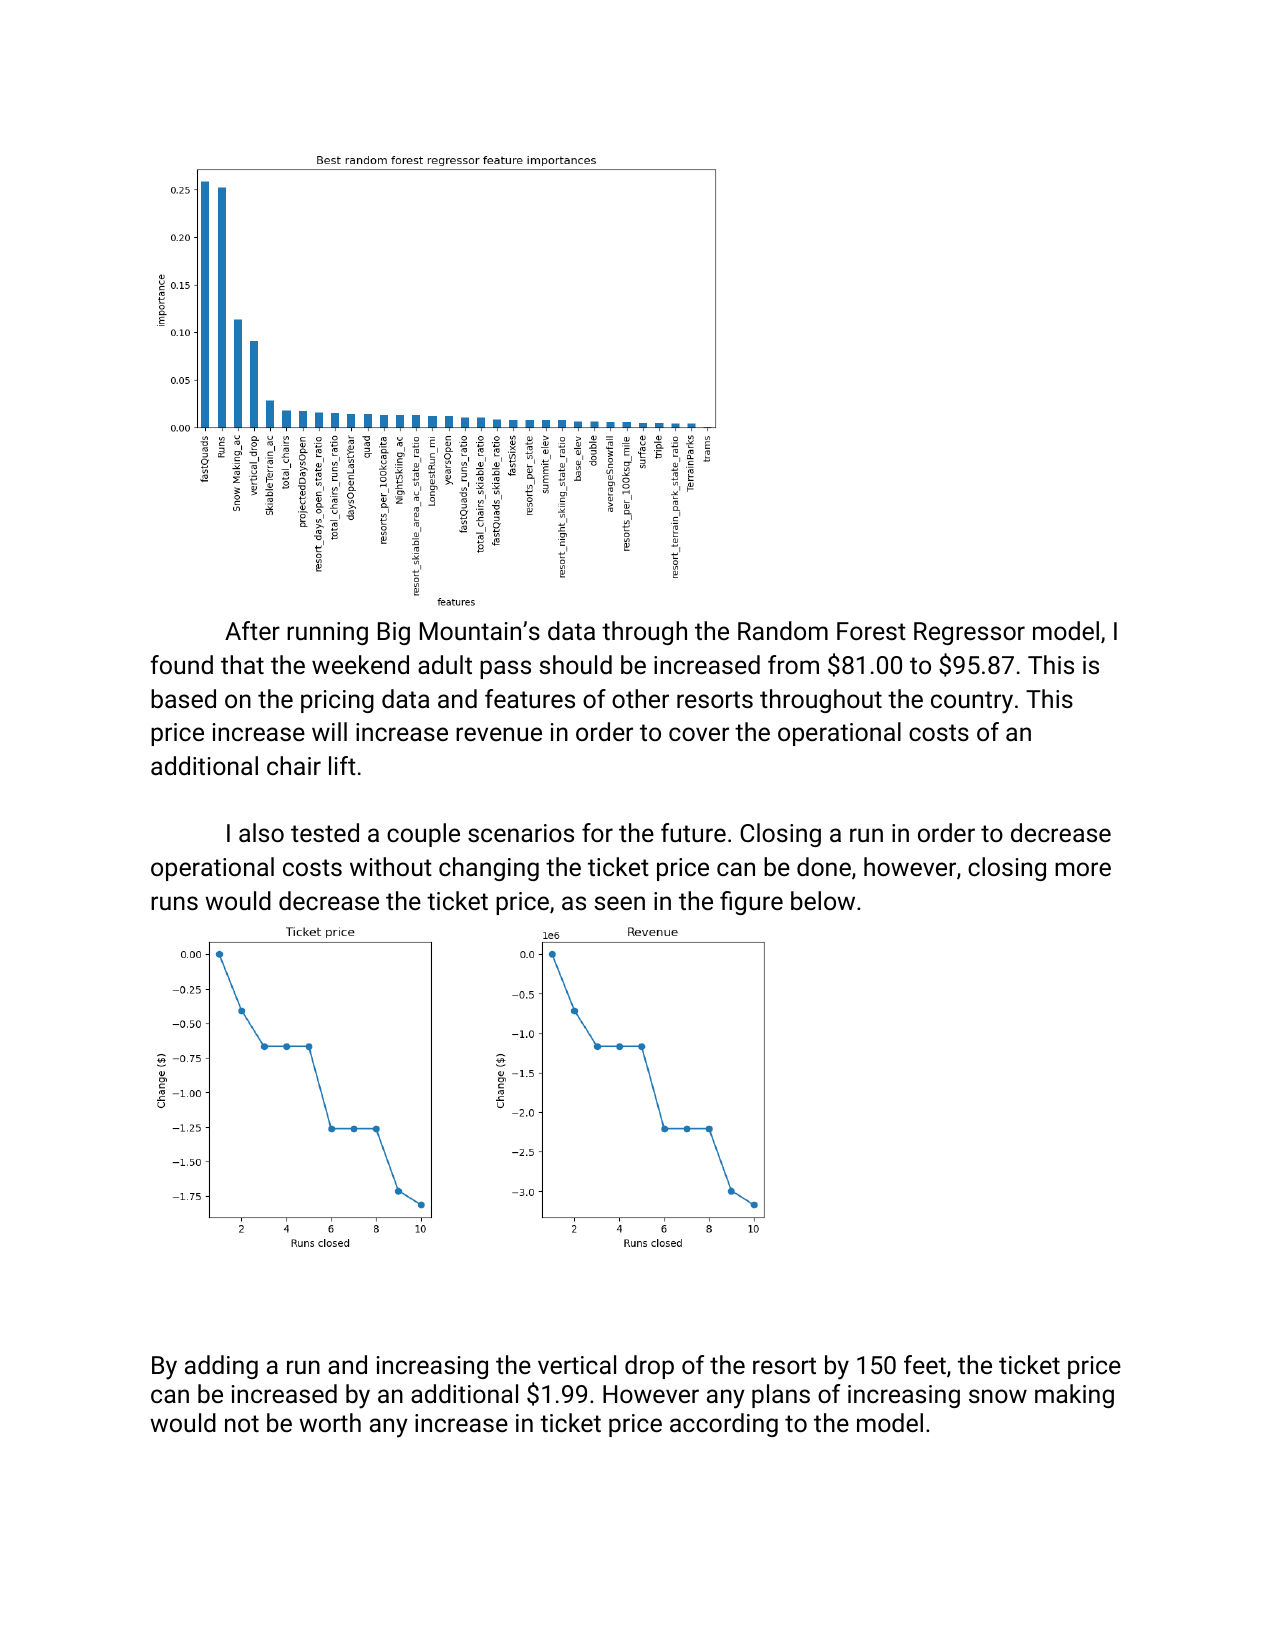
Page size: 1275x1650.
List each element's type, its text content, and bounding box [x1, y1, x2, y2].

picture [150, 920, 770, 1255]
picture [150, 150, 722, 614]
text I also tested a couple scenarios for the future. Closing a run in order to decrease operational costs without changing the ticket price can be done, however, closing more runs would decrease the ticket price, as seen in the figure below. [150, 819, 1125, 916]
text After running Big Mountain’s data through the Random Forest Regressor model, I found that the weekend adult pass should be increased from $81.00 to $95.87. This is based on the pricing data and features of other resorts throughout the country. This price increase will increase revenue in order to cover the operational costs of an additional chair lift. [150, 617, 1125, 781]
text By adding a run and increasing the vertical drop of the resort by 150 feet, the ticket price can be increased by an additional $1.99. However any plans of increasing snow making would not be worth any increase in ticket price according to the model. [150, 1351, 1125, 1439]
